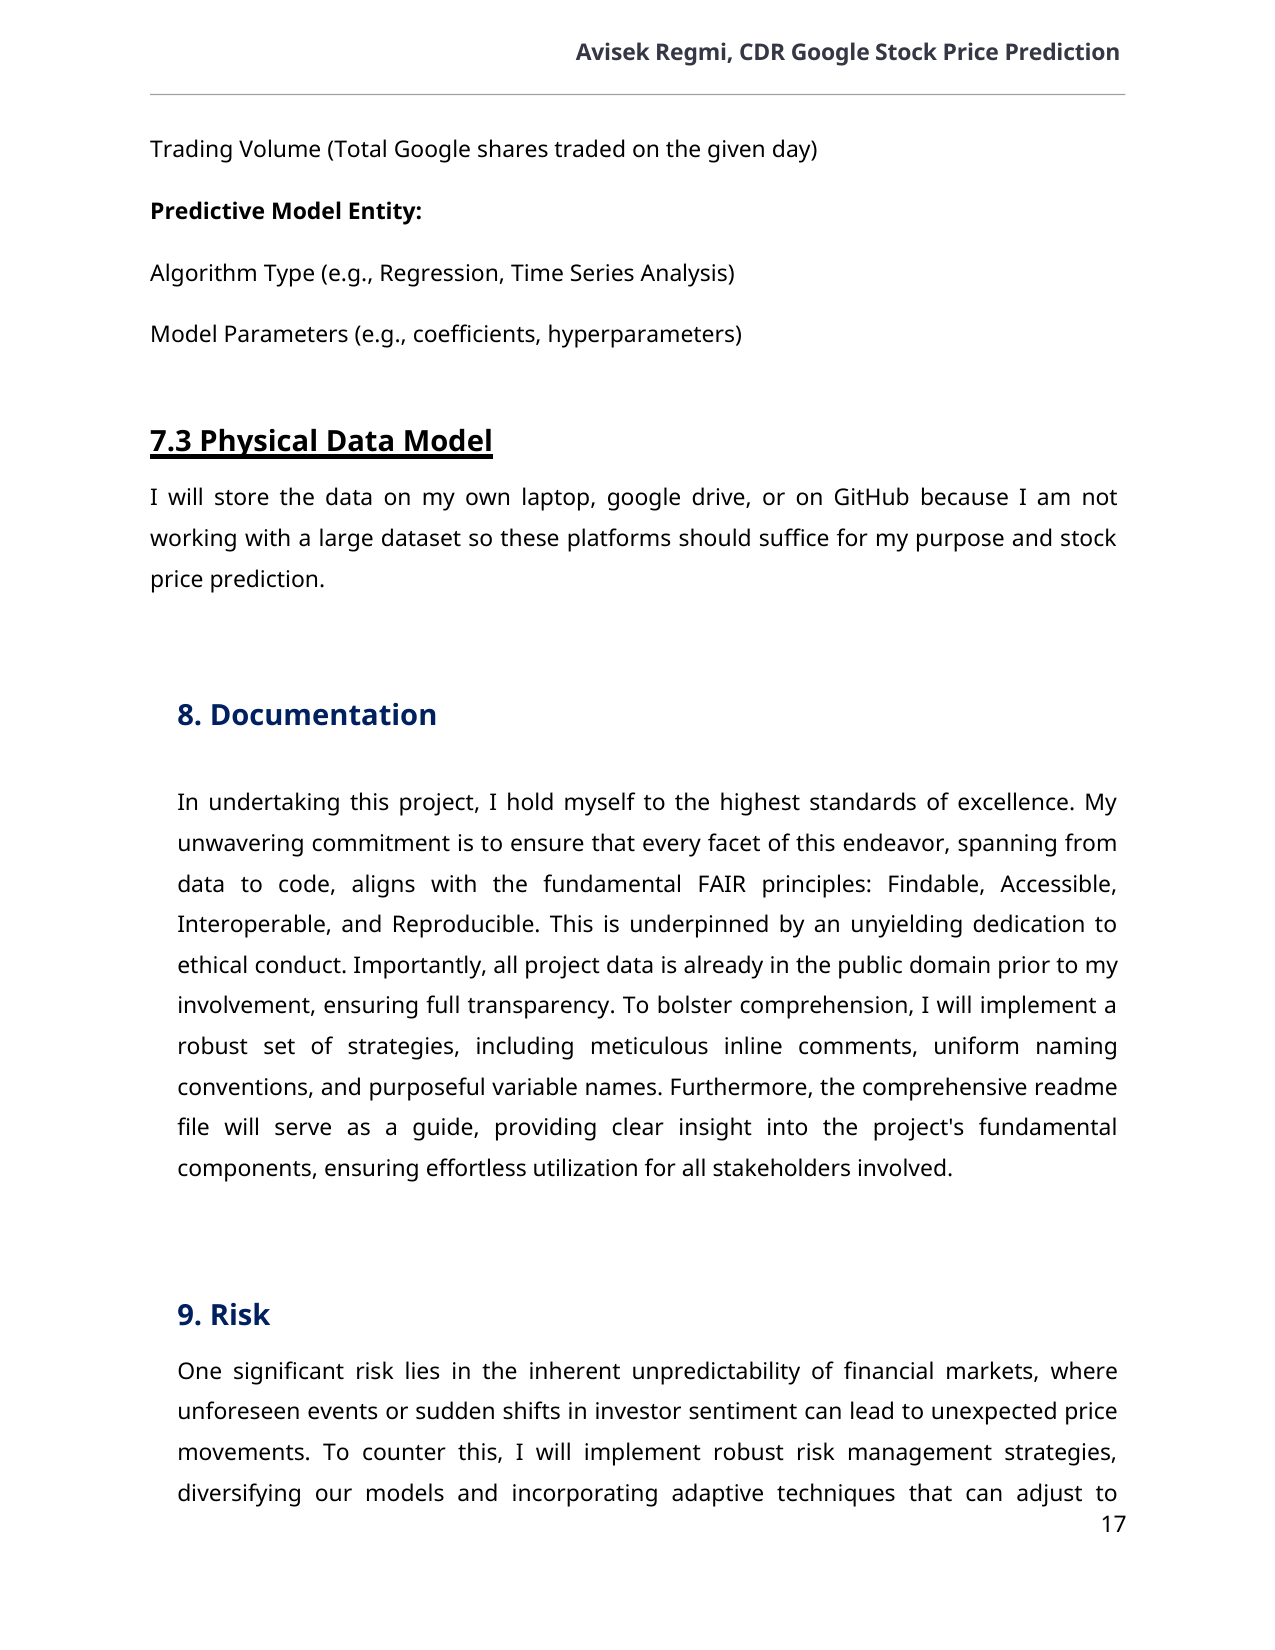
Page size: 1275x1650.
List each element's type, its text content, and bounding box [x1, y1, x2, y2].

text Algorithm Type (e.g., Regression, Time Series Analysis) [150, 257, 1119, 288]
text Predictive Model Entity: [127, 195, 1119, 226]
subtitle 9. Risk [177, 1294, 1137, 1334]
text In undertaking this project, I hold myself to the highest standards of excellence. My unwavering commitment is to ensure that every facet of this endeavor, spanning from data to code, aligns with the fundamental FAIR principles: Findable, Accessible, Interoperable, and Reproducible. This is underpinned by an unyielding dedication to ethical conduct. Importantly, all project data is already in the public domain prior to my involvement, ensuring full transparency. To bolster comprehension, I will implement a robust set of strategies, including meticulous inline comments, uniform naming conventions, and purposeful variable names. Furthermore, the comprehensive readme file will serve as a guide, providing clear insight into the project's fundamental components, ensuring effortless utilization for all stakeholders involved. [177, 786, 1119, 1183]
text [177, 1355, 1119, 1508]
subtitle 7.3 Physical Data Model [150, 421, 1137, 460]
subtitle 8. Documentation [177, 694, 1137, 734]
text I will store the data on my own laptop, google drive, or on GitHub because I am not working with a large dataset so these platforms should suffice for my purpose and stock price prediction. [150, 481, 1119, 594]
text Trading Volume (Total Google shares traded on the given day) [150, 133, 1119, 164]
text Model Parameters (e.g., coefficients, hyperparameters) [150, 318, 1119, 349]
